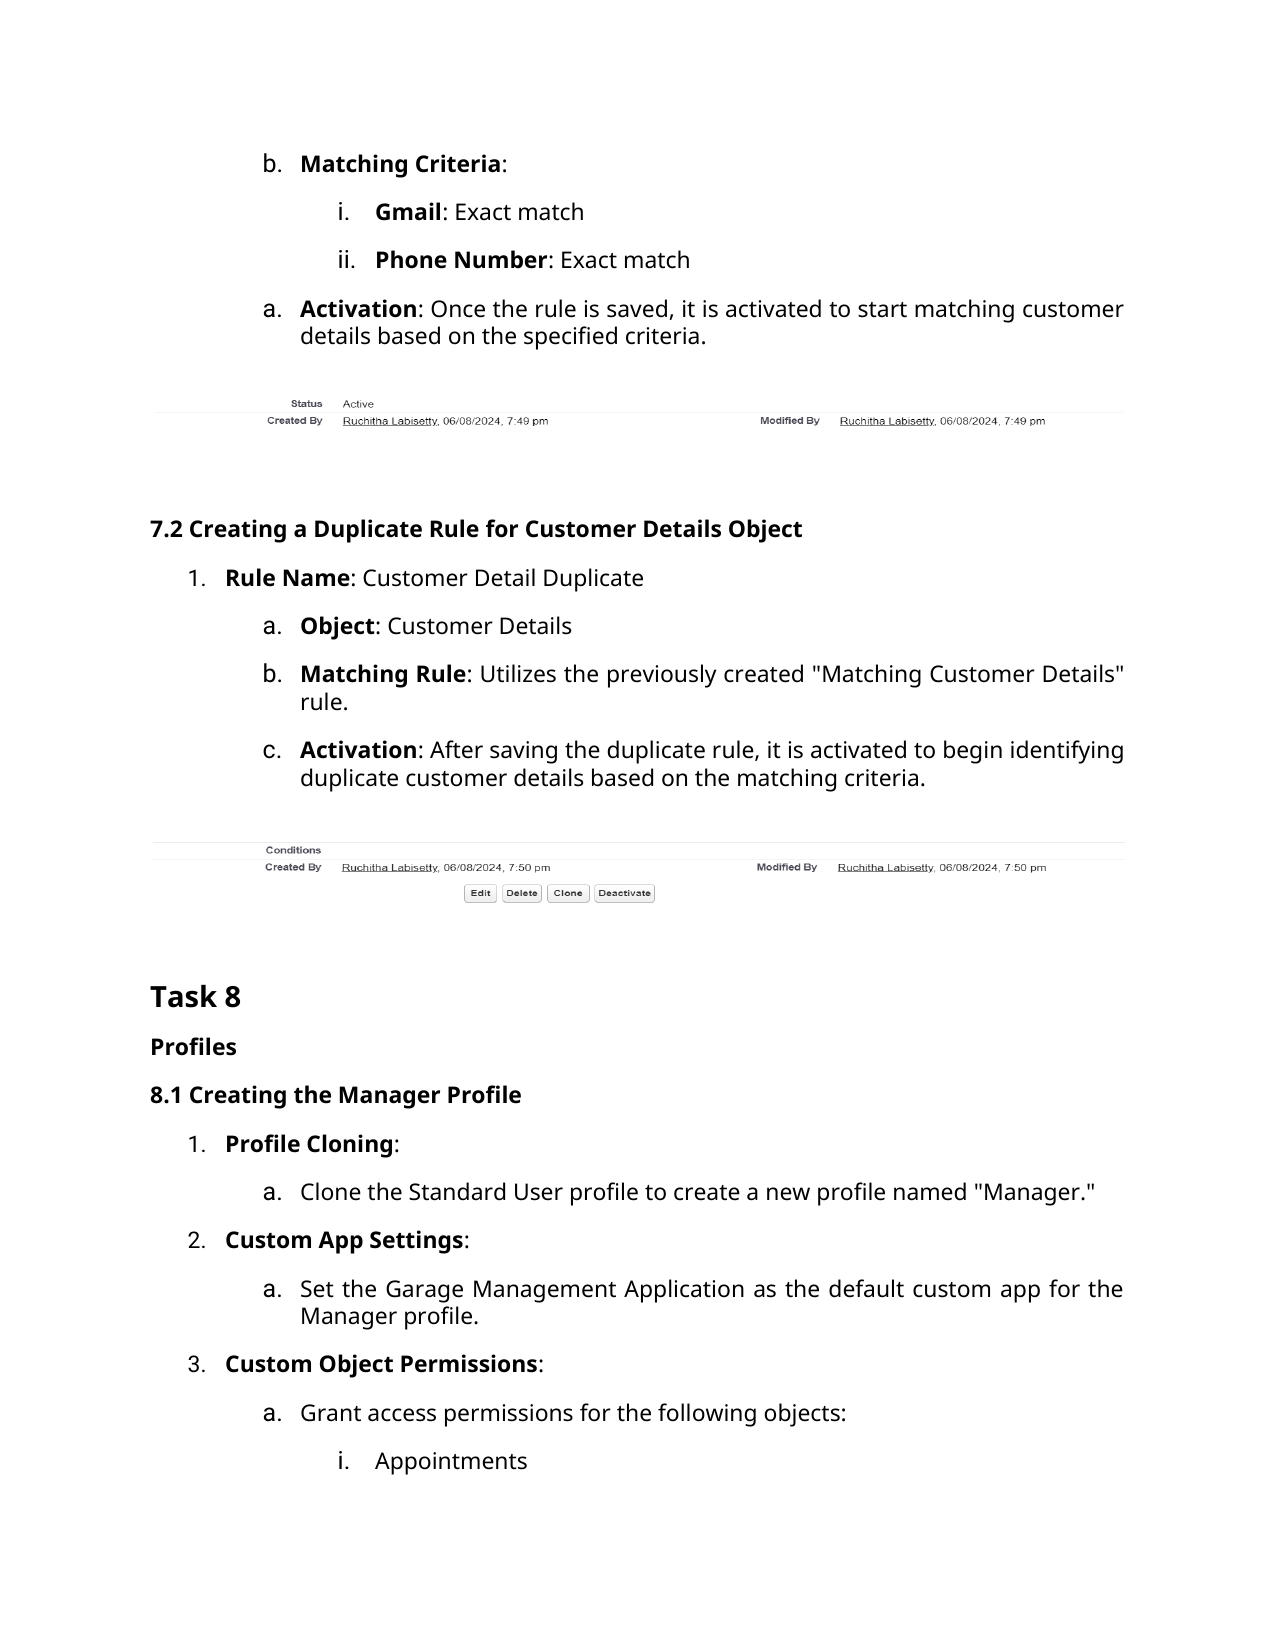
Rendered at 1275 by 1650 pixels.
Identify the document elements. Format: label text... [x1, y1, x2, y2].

list Matching Criteria: [262, 150, 1125, 177]
list Object: Customer Details [262, 612, 1125, 640]
list Appointments [337, 1447, 1125, 1475]
list Profile Cloning: [187, 1130, 1125, 1157]
list Clone the Standard User profile to create a new profile named "Manager." [262, 1178, 1125, 1206]
list Custom Object Permissions: [187, 1351, 1125, 1378]
list Rule Name: Customer Detail Duplicate [187, 564, 1125, 592]
list Activation: After saving the duplicate rule, it is activated to begin identifying duplicate customer details based on the matching criteria. [262, 737, 1125, 792]
list Activation: Once the rule is saved, it is activated to start matching customer details based on the specified criteria. [262, 295, 1125, 350]
text Profiles [150, 1033, 1125, 1061]
list Gmail: Exact match [337, 198, 1125, 226]
text 7.2 Creating a Duplicate Rule for Customer Details Object [150, 516, 1125, 543]
list Phone Number: Exact match [337, 247, 1125, 274]
picture [150, 398, 1124, 442]
text 8.1 Creating the Manager Profile [150, 1082, 1125, 1109]
list Custom App Settings: [187, 1227, 1125, 1254]
list Set the Garage Management Application as the default custom app for the Manager profile. [262, 1275, 1125, 1330]
list Grant access permissions for the following objects: [262, 1399, 1125, 1427]
picture [150, 840, 1125, 911]
list Matching Rule: Utilizes the previously created "Matching Customer Details" rule. [262, 661, 1125, 716]
text Task 8 [150, 985, 1125, 1012]
